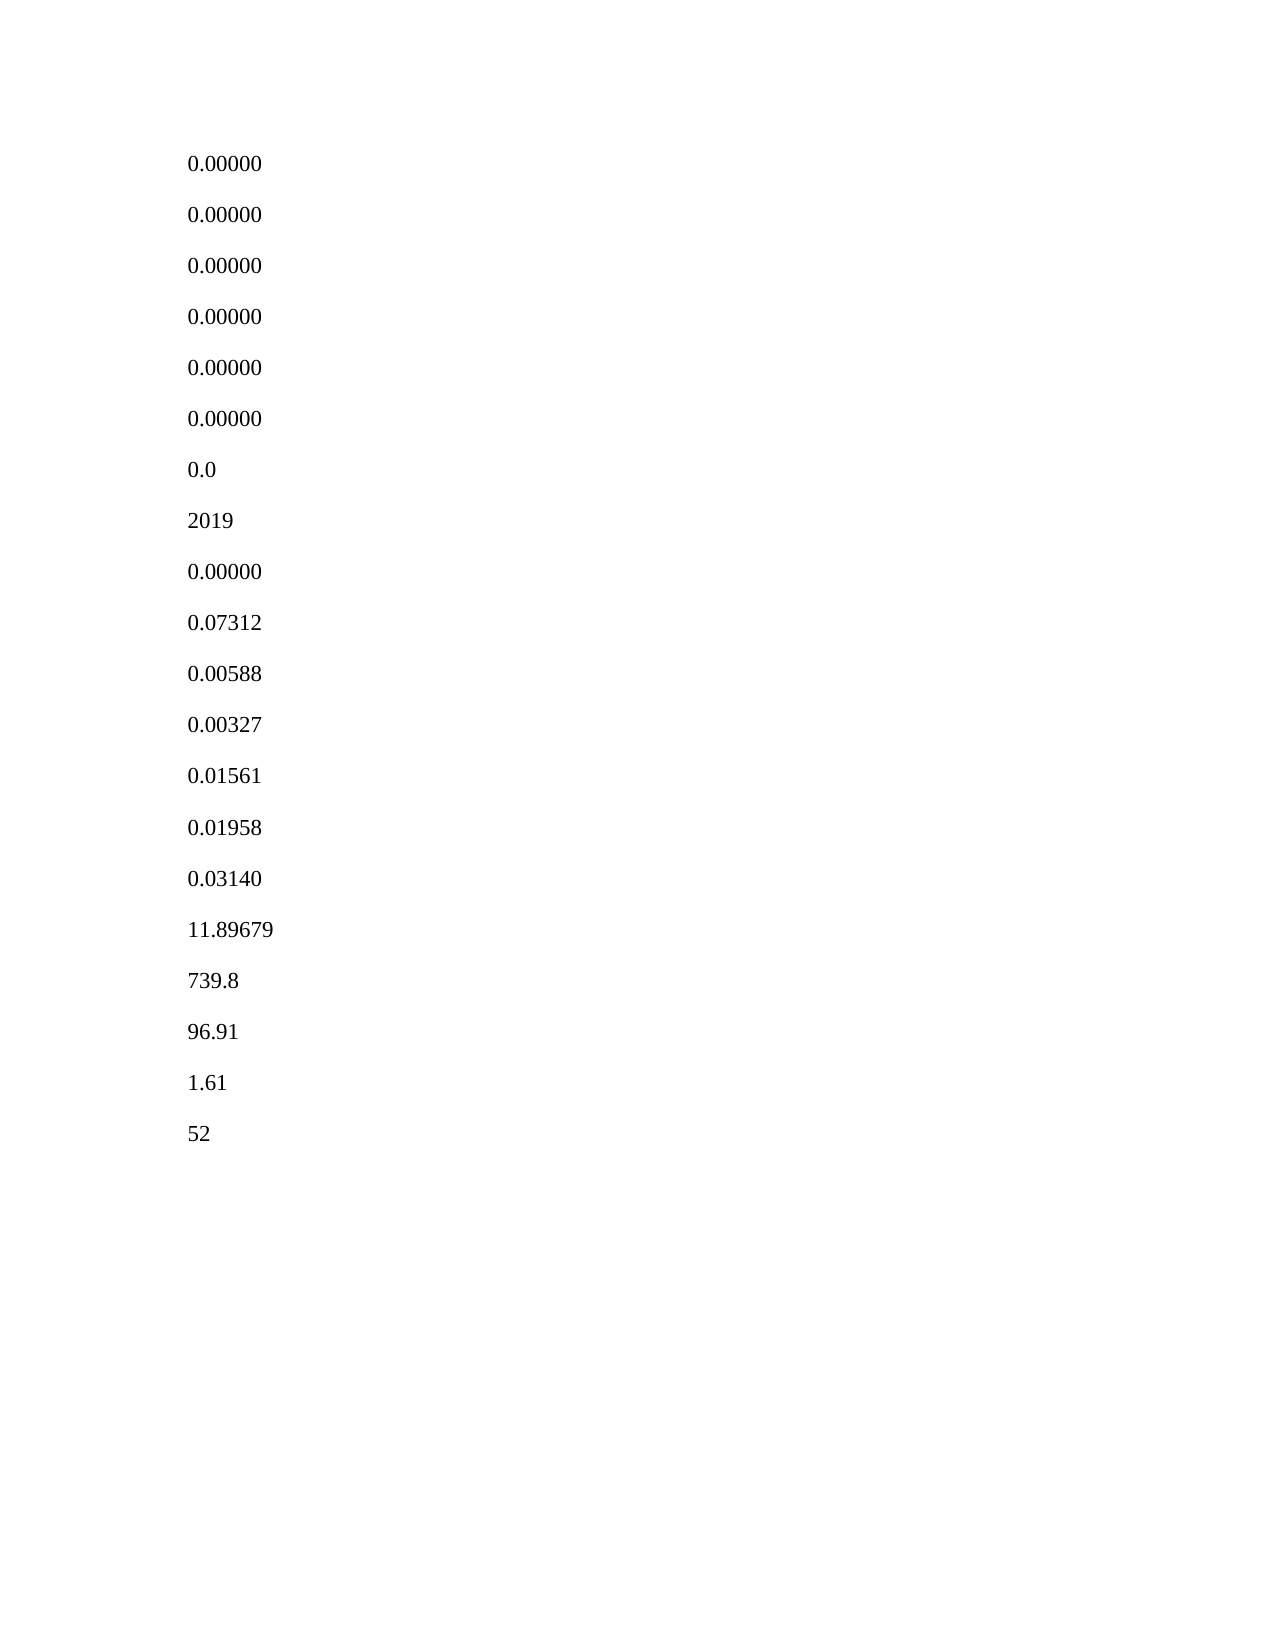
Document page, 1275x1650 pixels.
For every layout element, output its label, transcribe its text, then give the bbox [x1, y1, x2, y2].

table_cell 0.00000 [176, 201, 1076, 252]
table_cell 0.0 [176, 456, 1076, 507]
table_cell 1.61 [176, 1069, 1076, 1120]
table_cell 0.00588 [176, 660, 1076, 711]
table_cell 0.00000 [176, 405, 1076, 456]
table_cell 0.03140 [176, 865, 1076, 916]
table_cell 0.00327 [176, 711, 1076, 762]
table_cell 0.07312 [176, 609, 1076, 660]
table_cell 0.00000 [176, 150, 1076, 201]
table_cell 52 [176, 1120, 1076, 1171]
table_cell 96.91 [176, 1018, 1076, 1069]
table_cell 11.89679 [176, 916, 1076, 967]
table_cell 0.01958 [176, 814, 1076, 864]
table_cell 0.00000 [176, 558, 1076, 609]
table_cell 0.01561 [176, 763, 1076, 813]
table_cell 2019 [176, 507, 1076, 558]
table_cell 739.8 [176, 967, 1076, 1018]
table_cell 0.00000 [176, 303, 1076, 354]
table_cell 0.00000 [176, 252, 1076, 303]
table_cell 0.00000 [176, 354, 1076, 405]
